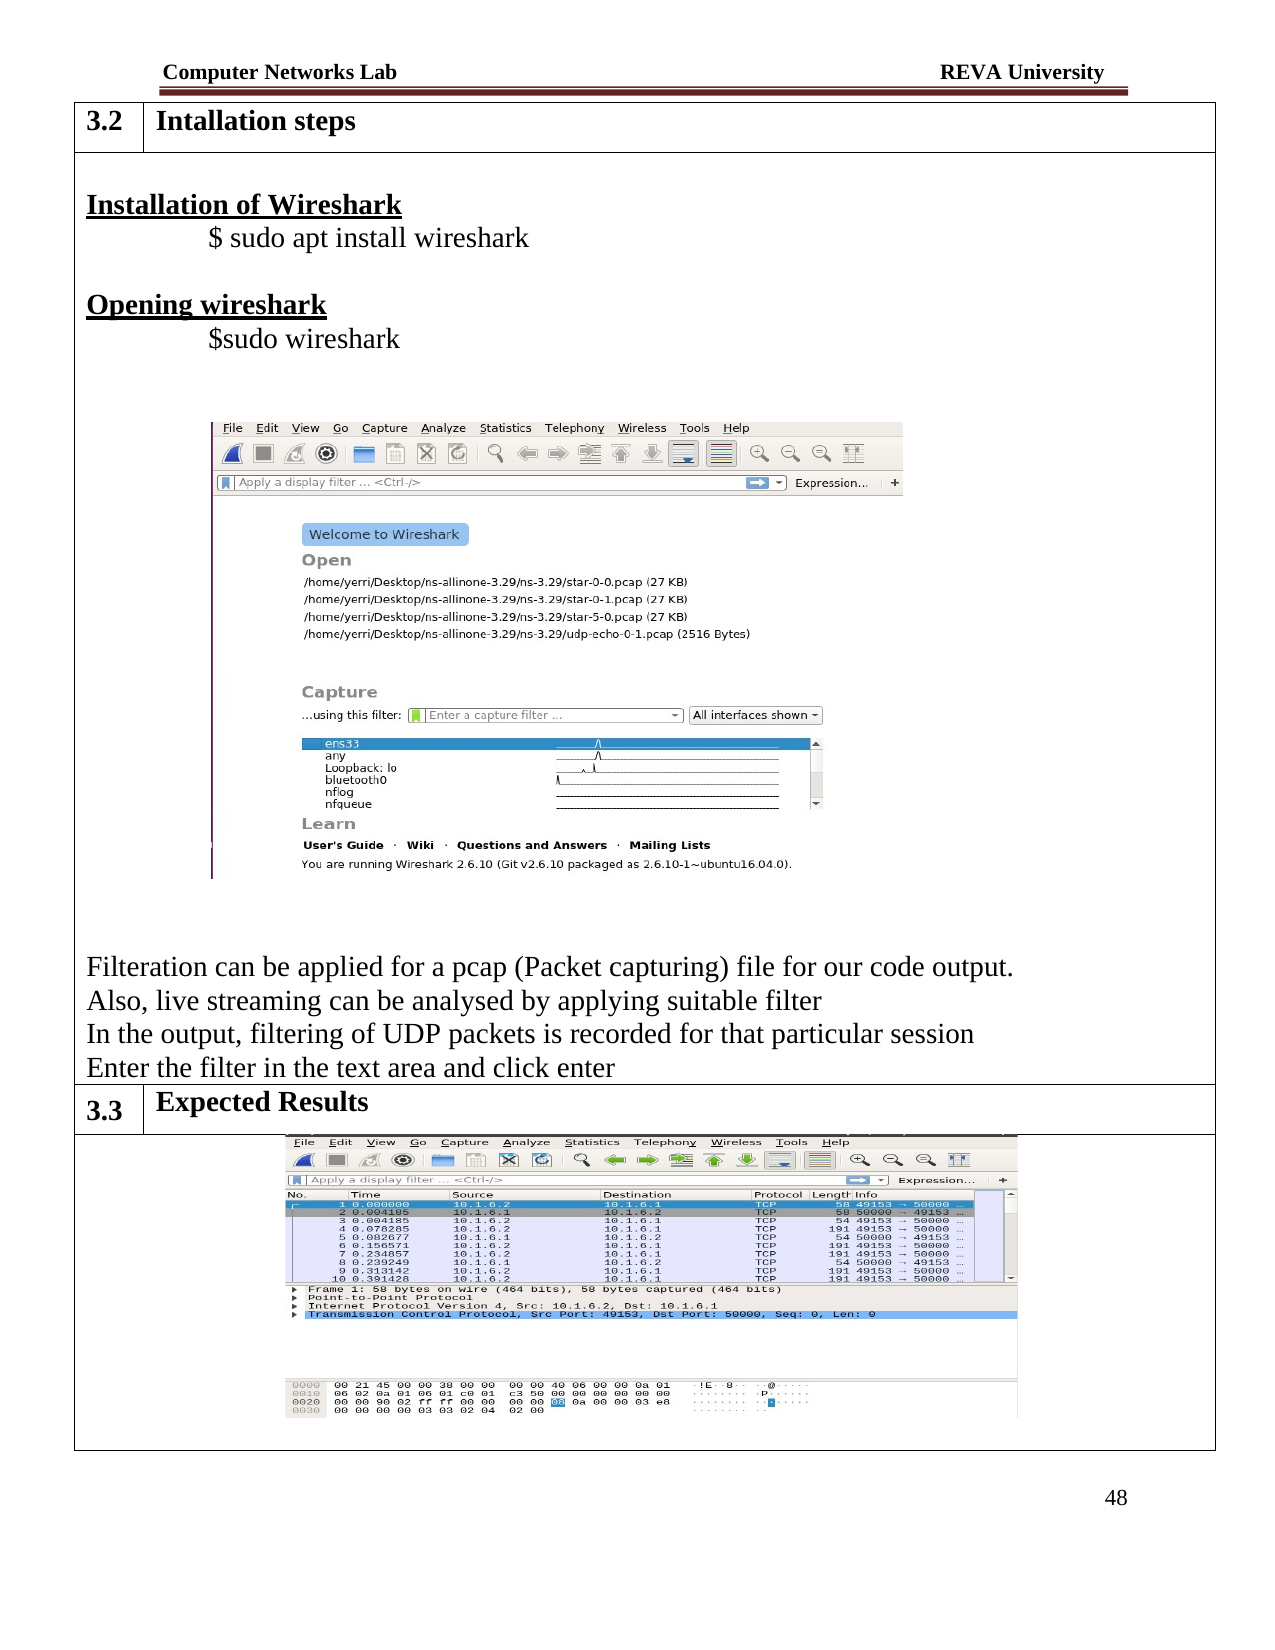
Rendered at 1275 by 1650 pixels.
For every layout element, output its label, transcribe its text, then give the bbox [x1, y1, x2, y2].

picture [285, 1134, 1018, 1418]
table_header 3.2 [75, 103, 143, 152]
table_header Intallation steps [144, 103, 1215, 152]
table_cell 3.3 [75, 1085, 143, 1134]
table_cell [75, 1135, 1215, 1450]
table_cell Installation of Wireshark $ sudo apt install wireshark Opening wireshark $sudo wireshark Filteration can be applied for a pcap (Packet capturing) file for our code output. Also, live streaming can be analysed by applying suitable filter In the output, filtering of UDP packets is recorded for that particular session Enter the filter in the text area and click enter [75, 153, 1215, 1084]
table_cell Expected Results [144, 1085, 1215, 1134]
picture [211, 422, 903, 879]
